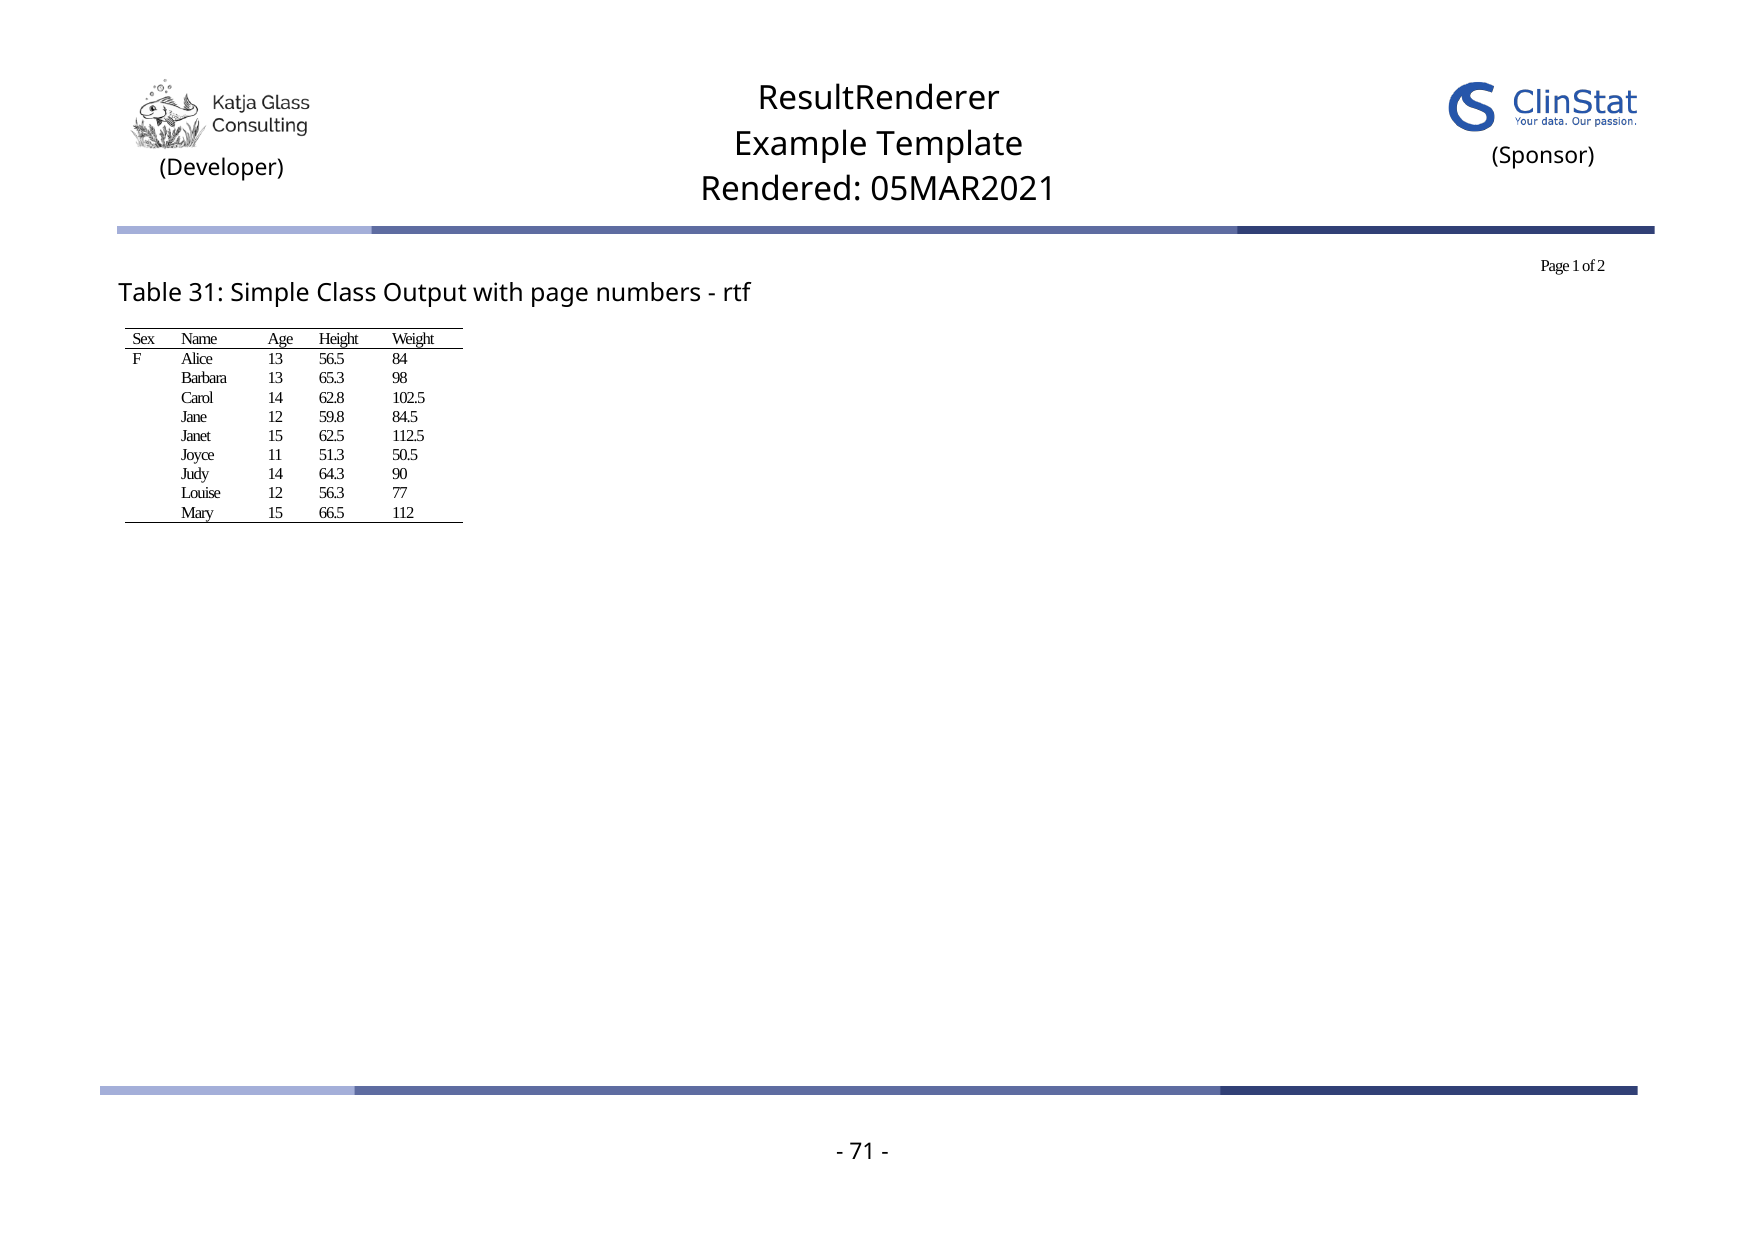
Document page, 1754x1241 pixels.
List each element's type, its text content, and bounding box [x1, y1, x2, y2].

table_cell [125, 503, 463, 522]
picture [100, 1086, 1638, 1095]
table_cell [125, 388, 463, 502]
text Page 1 of 2 [118, 256, 1606, 275]
picture [117, 226, 1655, 234]
picture [129, 73, 314, 152]
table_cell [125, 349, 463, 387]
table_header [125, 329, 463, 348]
picture [1446, 73, 1640, 140]
text Table 31: Simple Class Output with page numbers - rtf [118, 275, 1606, 309]
